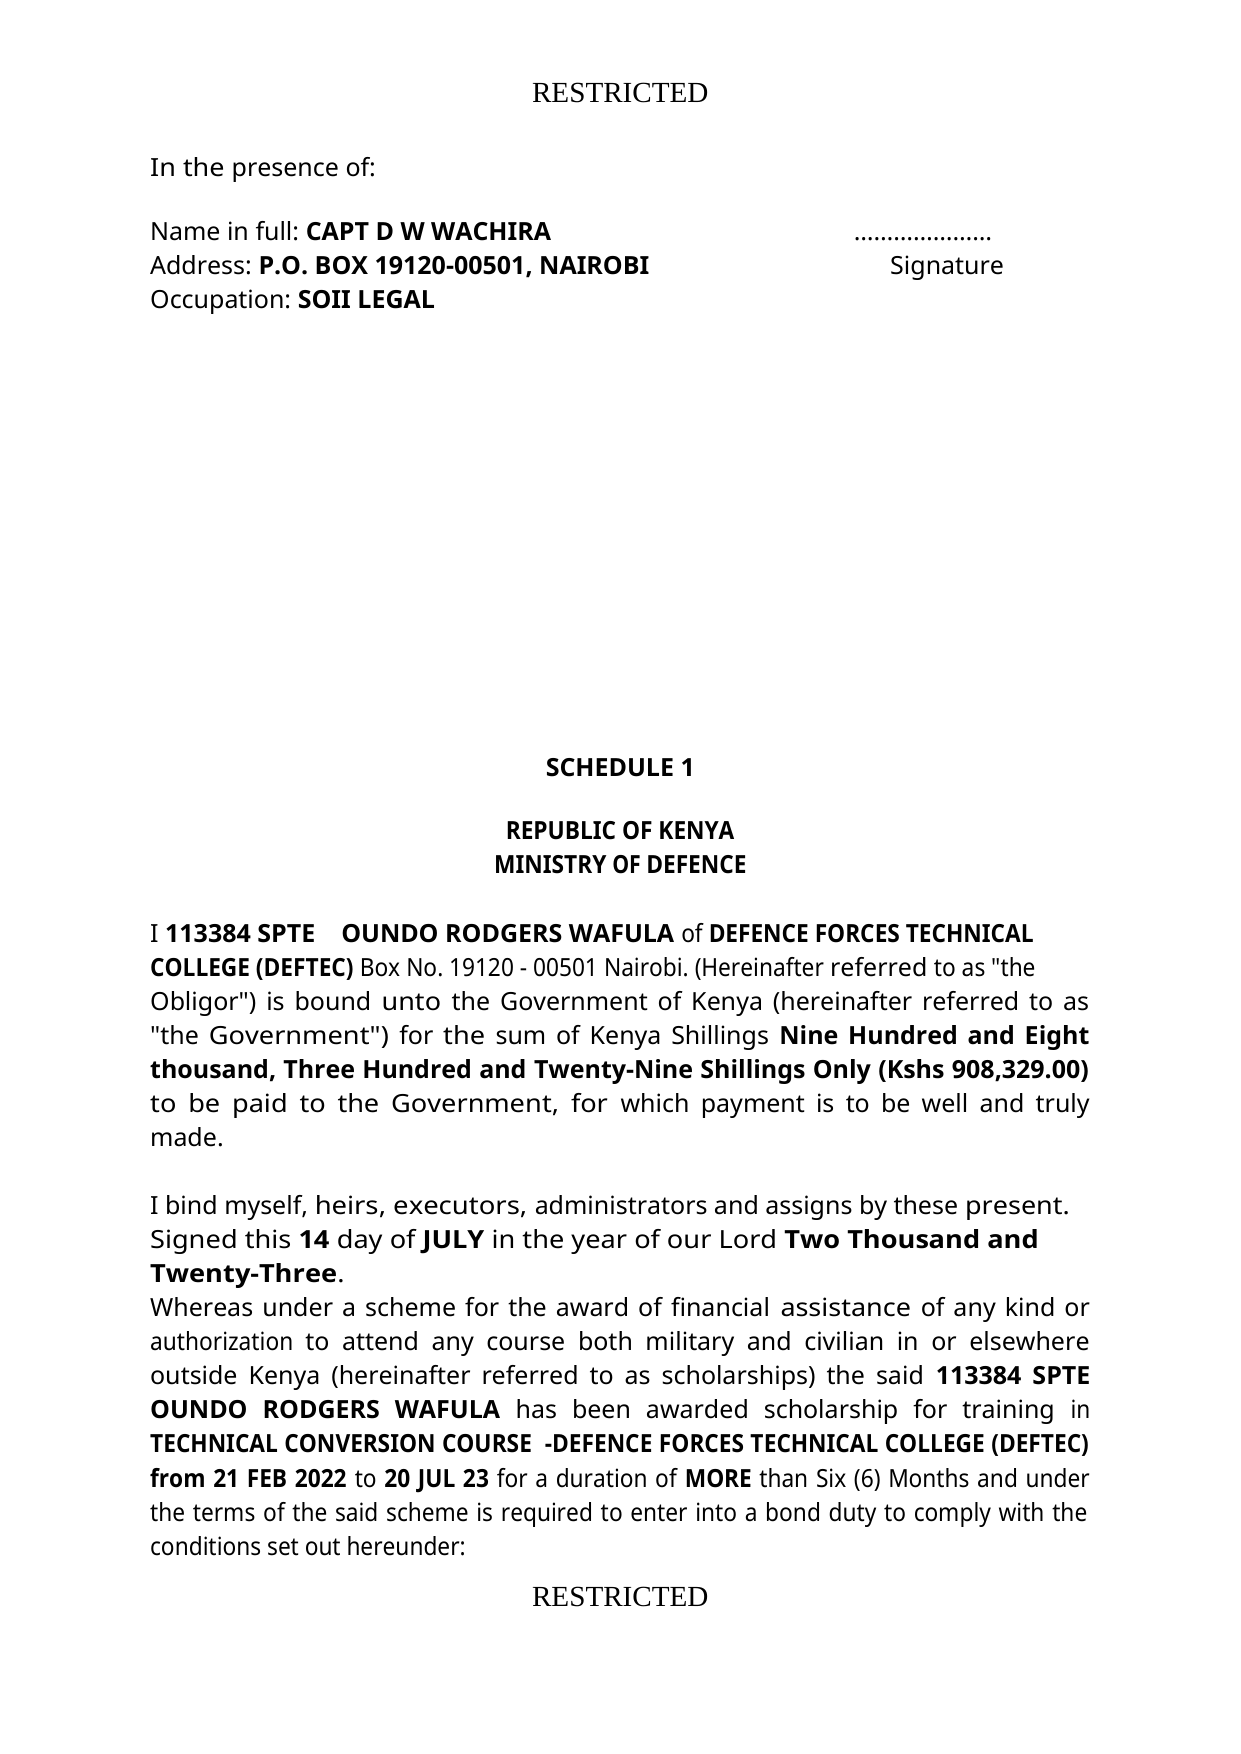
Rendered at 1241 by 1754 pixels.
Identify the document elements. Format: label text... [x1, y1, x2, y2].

text Whereas under a scheme for the award of financial assistance of any kind or authorization to attend any course both military and civilian in or elsewhere outside Kenya (hereinafter referred to as scholarships) the said 113384 SPTE OUNDO RODGERS WAFULA has been awarded scholarship for training in TECHNICAL CONVERSION COURSE -DEFENCE FORCES TECHNICAL COLLEGE (DEFTEC) from 21 FEB 2022 to 20 JUL 23 for a duration of MORE than Six (6) Months and under the terms of the said scheme is required to enter into a bond duty to comply with the conditions set out hereunder: [150, 1290, 1090, 1562]
text In the presence of: [150, 150, 1090, 184]
text Name in full: CAPT D W WACHIRA ………………… [150, 213, 1090, 247]
text Obligor") is bound unto the Government of Kenya (hereinafter referred to as "the Government") for the sum of Kenya Shillings Nine Hundred and Eight thousand, Three Hundred and Twenty-Nine Shillings Only (Kshs 908,329.00) to be paid to the Government, for which payment is to be well and truly made. [150, 983, 1090, 1154]
text SCHEDULE 1 [150, 750, 1090, 784]
text I bind myself, heirs, executors, administrators and assigns by these present. [150, 1188, 1090, 1222]
text Signed this 14 day of JULY in the year of our Lord Two Thousand and Twenty-Three. [150, 1222, 1090, 1290]
text REPUBLIC OF KENYA [150, 813, 1090, 847]
text Occupation: SOII LEGAL [150, 281, 1090, 315]
text MINISTRY OF DEFENCE [150, 847, 1090, 881]
text I 113384 SPTE OUNDO RODGERS WAFULA of DEFENCE FORCES TECHNICAL [150, 915, 1090, 949]
text COLLEGE (DEFTEC) Box No. 19120 - 00501 Nairobi. (Hereinafter referred to as "the [150, 949, 1090, 983]
text Address: P.O. BOX 19120-00501, NAIROBI Signature [150, 247, 1090, 281]
